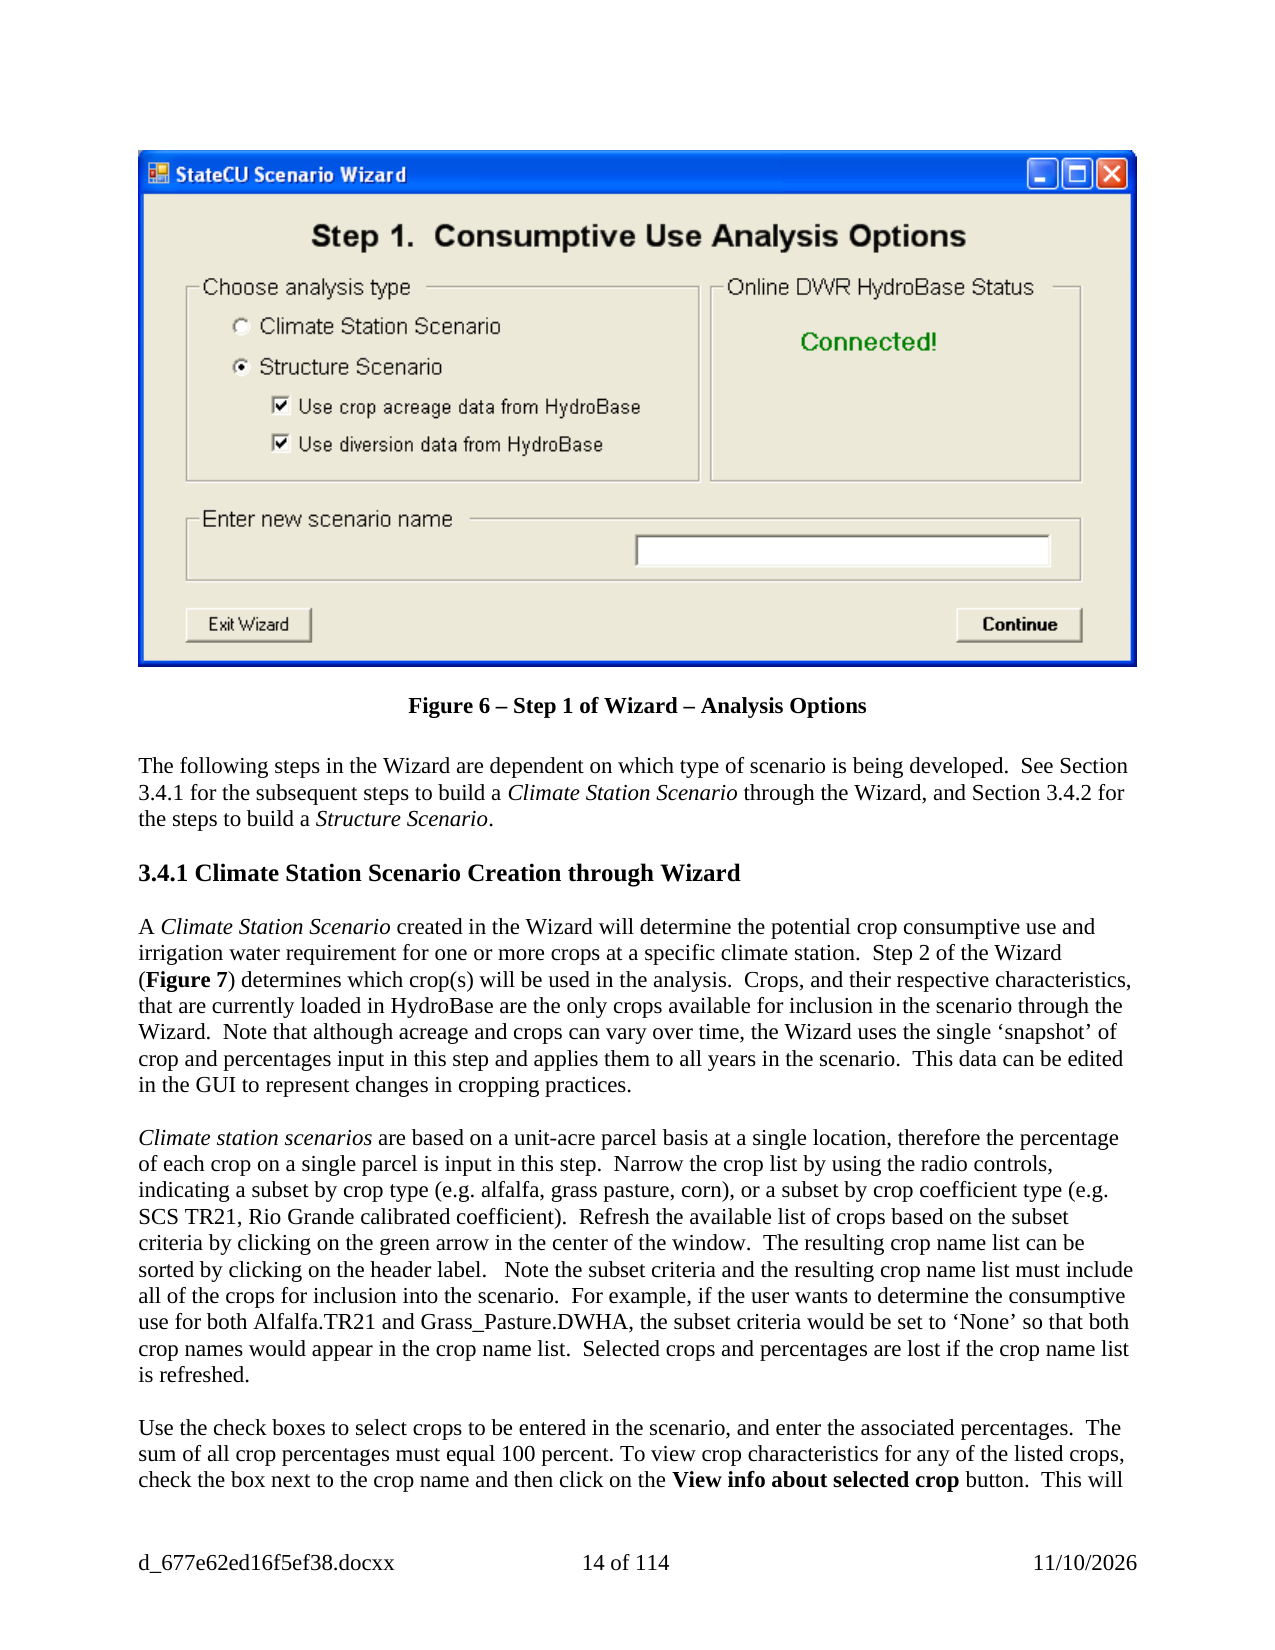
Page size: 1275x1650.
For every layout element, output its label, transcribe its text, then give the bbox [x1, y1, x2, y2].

subtitle 3.4.1 Climate Station Scenario Creation through Wizard [138, 858, 1137, 887]
picture [138, 150, 1137, 667]
text Climate station scenarios are based on a unit-acre parcel basis at a single location, therefore the percentage of each crop on a single parcel is input in this step. Narrow the crop list by using the radio controls, indicating a subset by crop type (e.g. alfalfa, grass pasture, corn), or a subset by crop coefficient type (e.g. SCS TR21, calibrated coefficient). Refresh the available list of crops based on the subset criteria by clicking on the green arrow in the center of the window. The resulting crop name list can be sorted by clicking on the header label. Note the subset criteria and the resulting crop name list must include all of the crops for inclusion into the scenario. For example, if the user wants to determine the consumptive use for both Alfalfa.TR21 and Grass_Pasture.DWHA, the subset criteria would be set to ‘None’ so that both crop names would appear in the crop name list. Selected crops and percentages are lost if the crop name list is refreshed. [138, 1124, 1137, 1387]
text A Climate Station Scenario created in the Wizard will determine the potential crop consumptive use and irrigation water requirement for one or more crops at a specific climate station. Step 2 of the Wizard (Figure 7) determines which crop(s) will be used in the analysis. Crops, and their respective characteristics, that are currently loaded in HydroBase are the only crops available for inclusion in the scenario through the Wizard. Note that although acreage and crops can vary over time, the Wizard uses the single ‘snapshot’ of crop and percentages input in this step and applies them to all years in the scenario. This data can be edited in the GUI to represent changes in cropping practices. [138, 913, 1137, 1097]
text Figure 6 – Step 1 of Wizard – Analysis Options [138, 693, 1137, 719]
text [138, 1414, 1137, 1493]
text The following steps in the Wizard are dependent on which type of scenario is being developed. See Section 3.4.1 for the subsequent steps to build a Climate Station Scenario through the Wizard, and Section 3.4.2 for the steps to build a Structure Scenario. [138, 752, 1137, 832]
